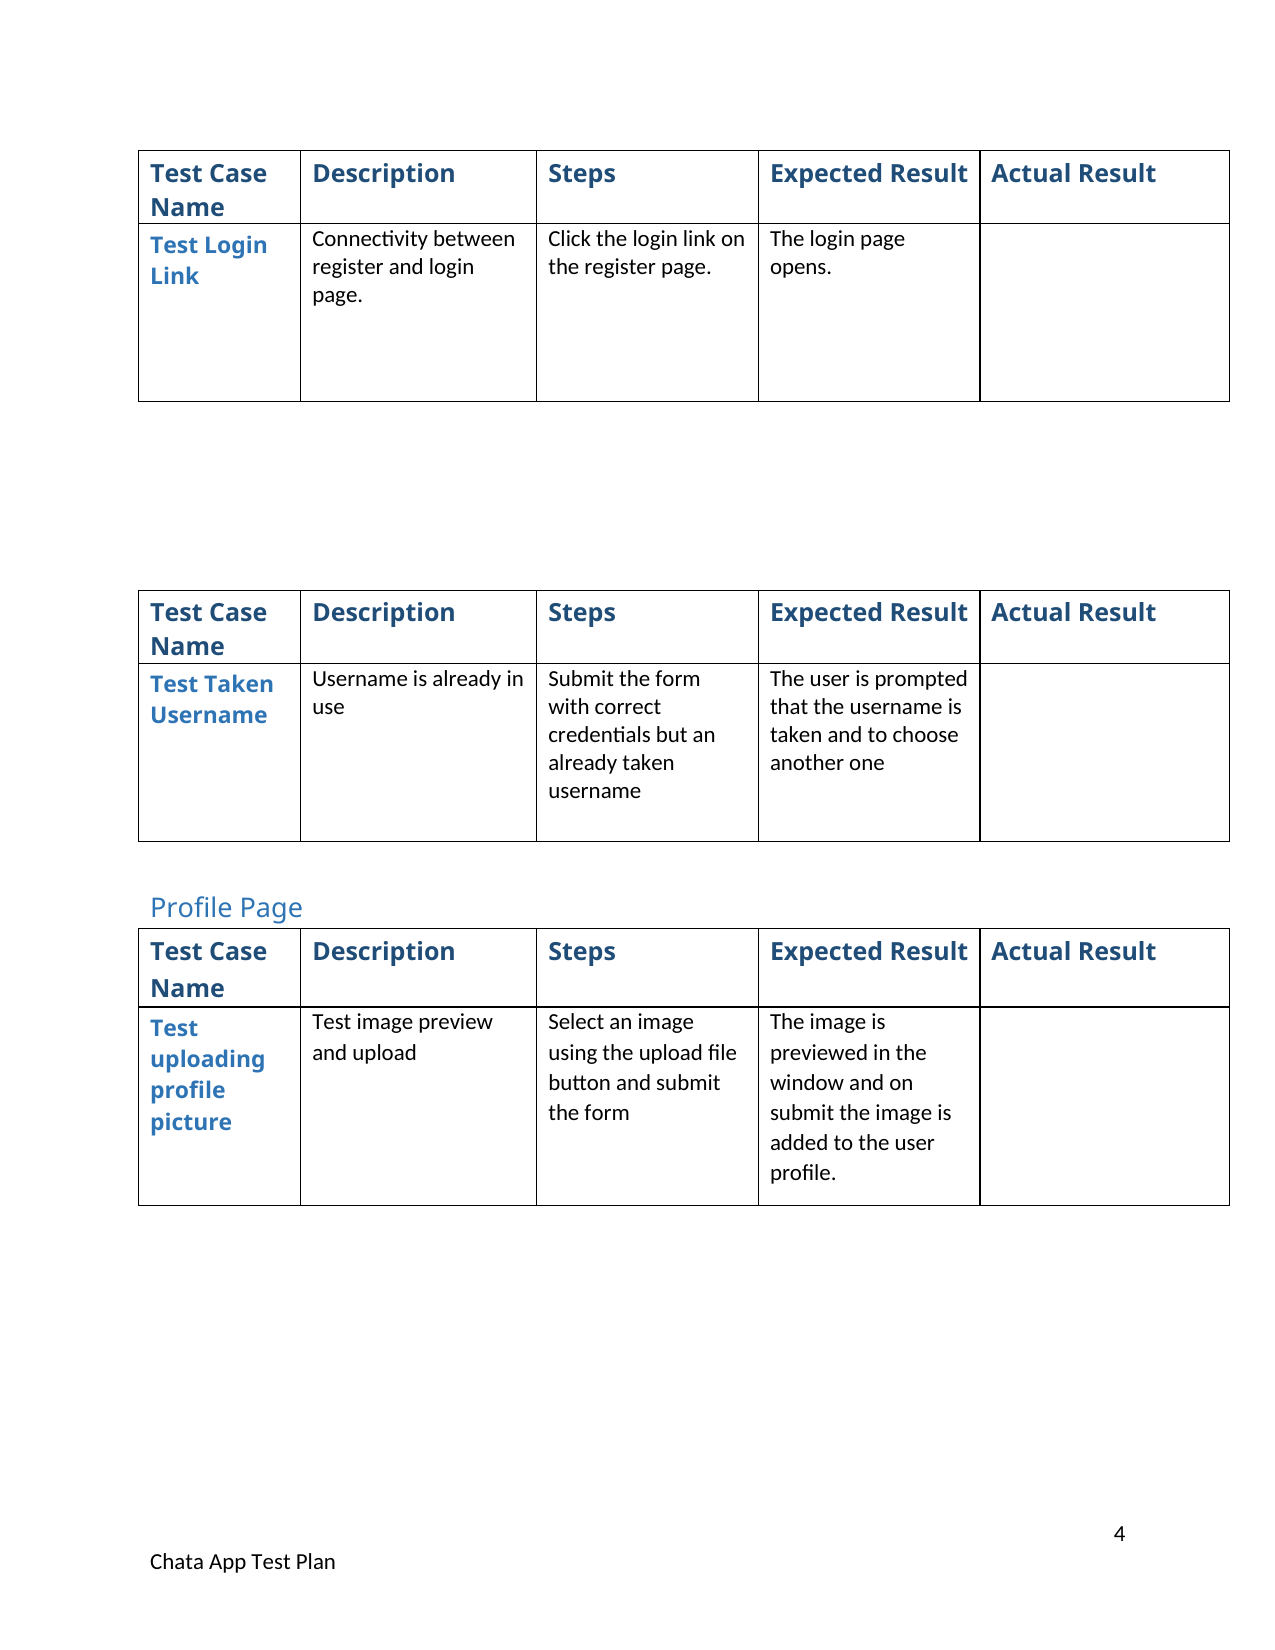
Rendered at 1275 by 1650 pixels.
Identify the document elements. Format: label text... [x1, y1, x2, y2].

table_cell The login page opens. [759, 224, 979, 401]
table_cell Test image preview and upload [301, 1008, 536, 1205]
table_header Actual Result [981, 151, 1229, 223]
table_header Test Case Name [139, 151, 300, 223]
table_header Expected Result [759, 929, 979, 1006]
table_cell [981, 1008, 1229, 1205]
table_cell The image is previewed in the window and on submit the image is added to the user profile. [759, 1008, 979, 1205]
subtitle Profile Page [150, 888, 1125, 925]
table_cell Submit the form with correct credentials but an already taken username [537, 664, 758, 841]
table_cell [981, 664, 1229, 841]
table_header Description [301, 151, 536, 223]
table_cell Username is already in use [301, 664, 536, 841]
table_header Expected Result [759, 151, 979, 223]
table_header Steps [537, 591, 758, 663]
table_header Steps [537, 151, 758, 223]
table_cell Select an image using the upload file button and submit the form [537, 1008, 758, 1205]
table_header Test Case Name [139, 591, 300, 663]
table_header Test Case Name [139, 929, 300, 1006]
table_cell Connectivity between register and login page. [301, 224, 536, 401]
table_cell [981, 224, 1229, 401]
table_header Actual Result [981, 591, 1229, 663]
table_header Description [301, 591, 536, 663]
table_cell The user is prompted that the username is taken and to choose another one [759, 664, 979, 841]
table_header Steps [537, 929, 758, 1006]
table_cell Test uploading profile picture [139, 1008, 300, 1205]
table_header Description [301, 929, 536, 1006]
table_cell Test Login Link [139, 224, 300, 401]
table_header Actual Result [981, 929, 1229, 1006]
table_cell Click the login link on the register page. [537, 224, 758, 401]
table_header Expected Result [759, 591, 979, 663]
table_cell Test Taken Username [139, 664, 300, 841]
